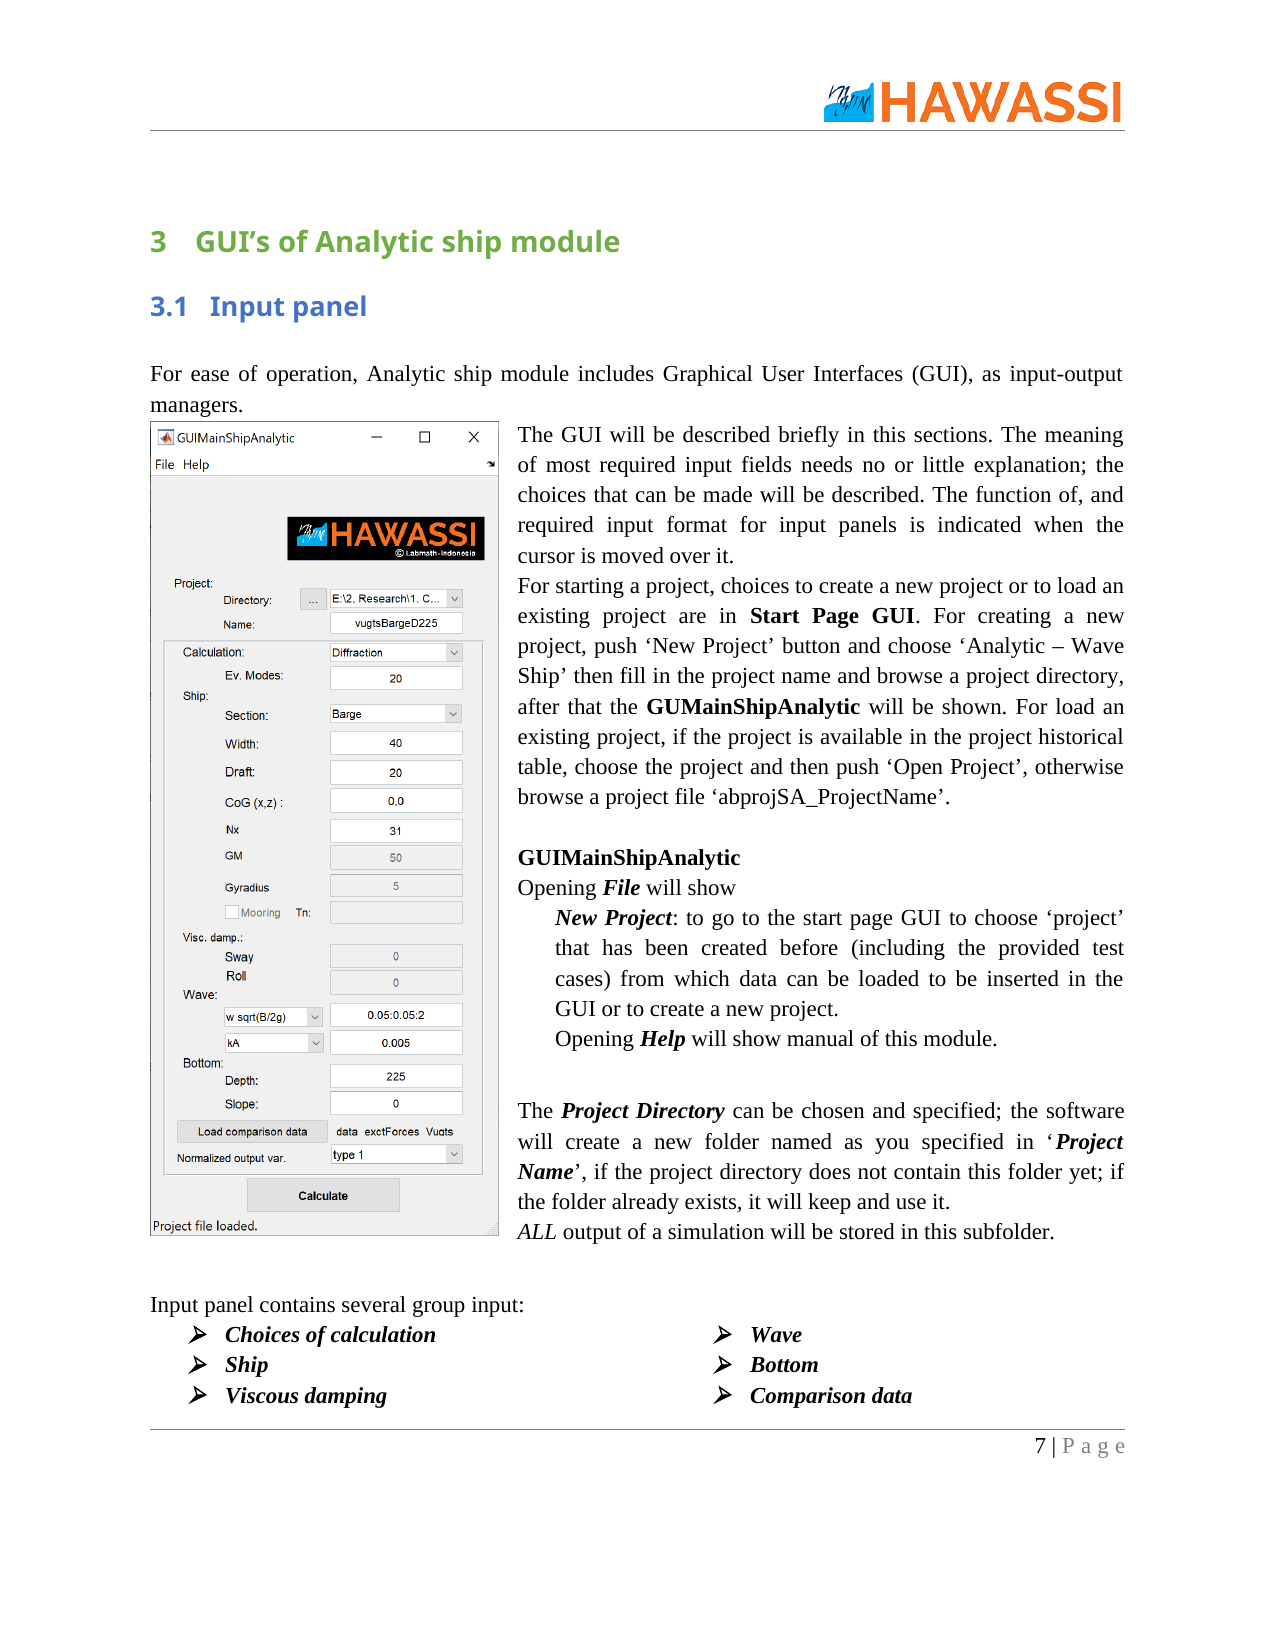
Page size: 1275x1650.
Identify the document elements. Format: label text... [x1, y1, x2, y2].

list Bottom [712, 1351, 1125, 1378]
text Input panel contains several group input: [150, 1291, 1125, 1317]
text Opening File will show [499, 874, 1125, 900]
list Opening Help will show manual of this module. [499, 1025, 1125, 1051]
list Wave [712, 1321, 1125, 1348]
list Comparison data [712, 1382, 1125, 1408]
text ALL output of a simulation will be stored in this subfolder. [150, 1218, 1125, 1245]
list Choices of calculation [187, 1321, 600, 1348]
list Viscous damping [187, 1382, 600, 1408]
subtitle GUI’s of Analytic ship module [150, 221, 1125, 261]
list Ship [187, 1351, 600, 1378]
picture [819, 75, 1125, 128]
text The Project Directory can be chosen and specified; the software will create a new folder named as you specified in ‘Project Name’, if the project directory does not contain this folder yet; if the folder already exists, it will keep and use it. [499, 1098, 1125, 1214]
subtitle Input panel [150, 288, 1125, 325]
picture [150, 421, 499, 1236]
text The GUI will be described briefly in this sections. The meaning of most required input fields needs no or little explanation; the choices that can be made will be described. The function of, and required input format for input panels is indicated when the cursor is moved over it. [499, 421, 1125, 568]
text For starting a project, choices to create a new project or to load an existing project are in Start Page GUI. For creating a new project, push ‘New Project’ button and choose ‘Analytic – Wave Ship’ then fill in the project name and browse a project directory, after that the GUMainShipAnalytic will be shown. For load an existing project, if the project is available in the project historical table, choose the project and then push ‘Open Project’, otherwise browse a project file ‘abprojSA_ProjectName’. [499, 572, 1125, 810]
text For ease of operation, Analytic ship module includes Graphical User Interfaces (GUI), as input-output managers. [150, 360, 1125, 417]
text GUIMainShipAnalytic [499, 844, 1125, 870]
list New Project: to go to the start page GUI to choose ‘project’ that has been created before (including the provided test cases) from which data can be loaded to be inserted in the GUI or to create a new project. [499, 904, 1125, 1021]
